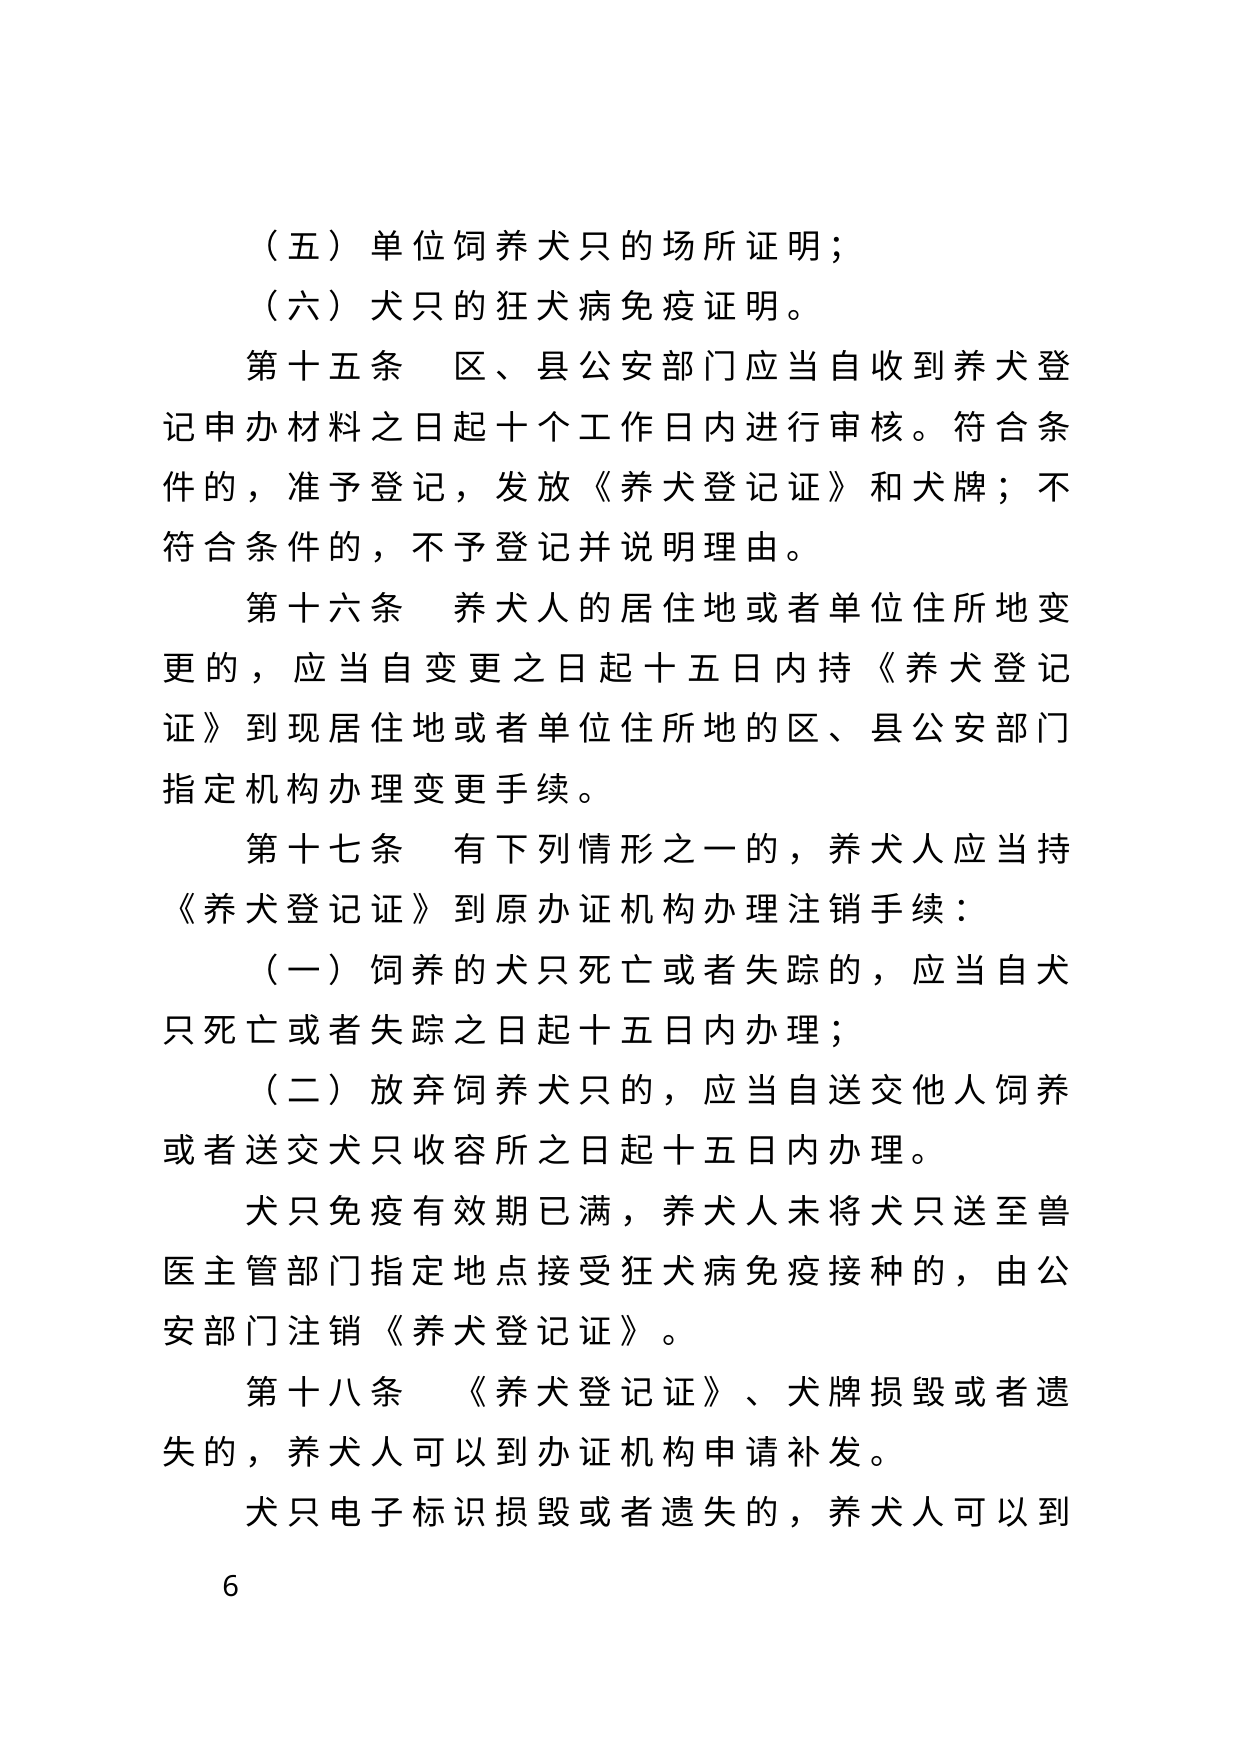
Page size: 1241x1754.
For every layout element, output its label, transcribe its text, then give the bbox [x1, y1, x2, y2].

text （一）饲养的犬只死亡或者失踪的，应当自犬只死亡或者失踪之日起十五日内办理； [162, 937, 1078, 1058]
text 犬只免疫有效期已满，养犬人未将犬只送至兽医主管部门指定地点接受狂犬病免疫接种的，由公安部门注销《养犬登记证》。 [162, 1178, 1078, 1359]
text 第十七条 有下列情形之一的，养犬人应当持《养犬登记证》到原办证机构办理注销手续： [162, 817, 1078, 937]
text 第十八条 《养犬登记证》、犬牌损毁或者遗失的，养犬人可以到办证机构申请补发。 [162, 1359, 1078, 1480]
text （六）犬只的狂犬病免疫证明。 [162, 274, 1078, 334]
text （二）放弃饲养犬只的，应当自送交他人饲养或者送交犬只收容所之日起十五日内办理。 [162, 1058, 1078, 1178]
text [162, 1480, 1078, 1540]
text （五）单位饲养犬只的场所证明； [162, 213, 1078, 274]
text 第十六条 养犬人的居住地或者单位住所地变更的，应当自变更之日起十五日内持《养犬登记证》到现居住地或者单位住所地的区、县公安部门指定机构办理变更手续。 [162, 575, 1078, 817]
text 第十五条 区、县公安部门应当自收到养犬登记申办材料之日起十个工作日内进行审核。符合条件的，准予登记，发放《养犬登记证》和犬牌；不符合条件的，不予登记并说明理由。 [162, 334, 1078, 575]
